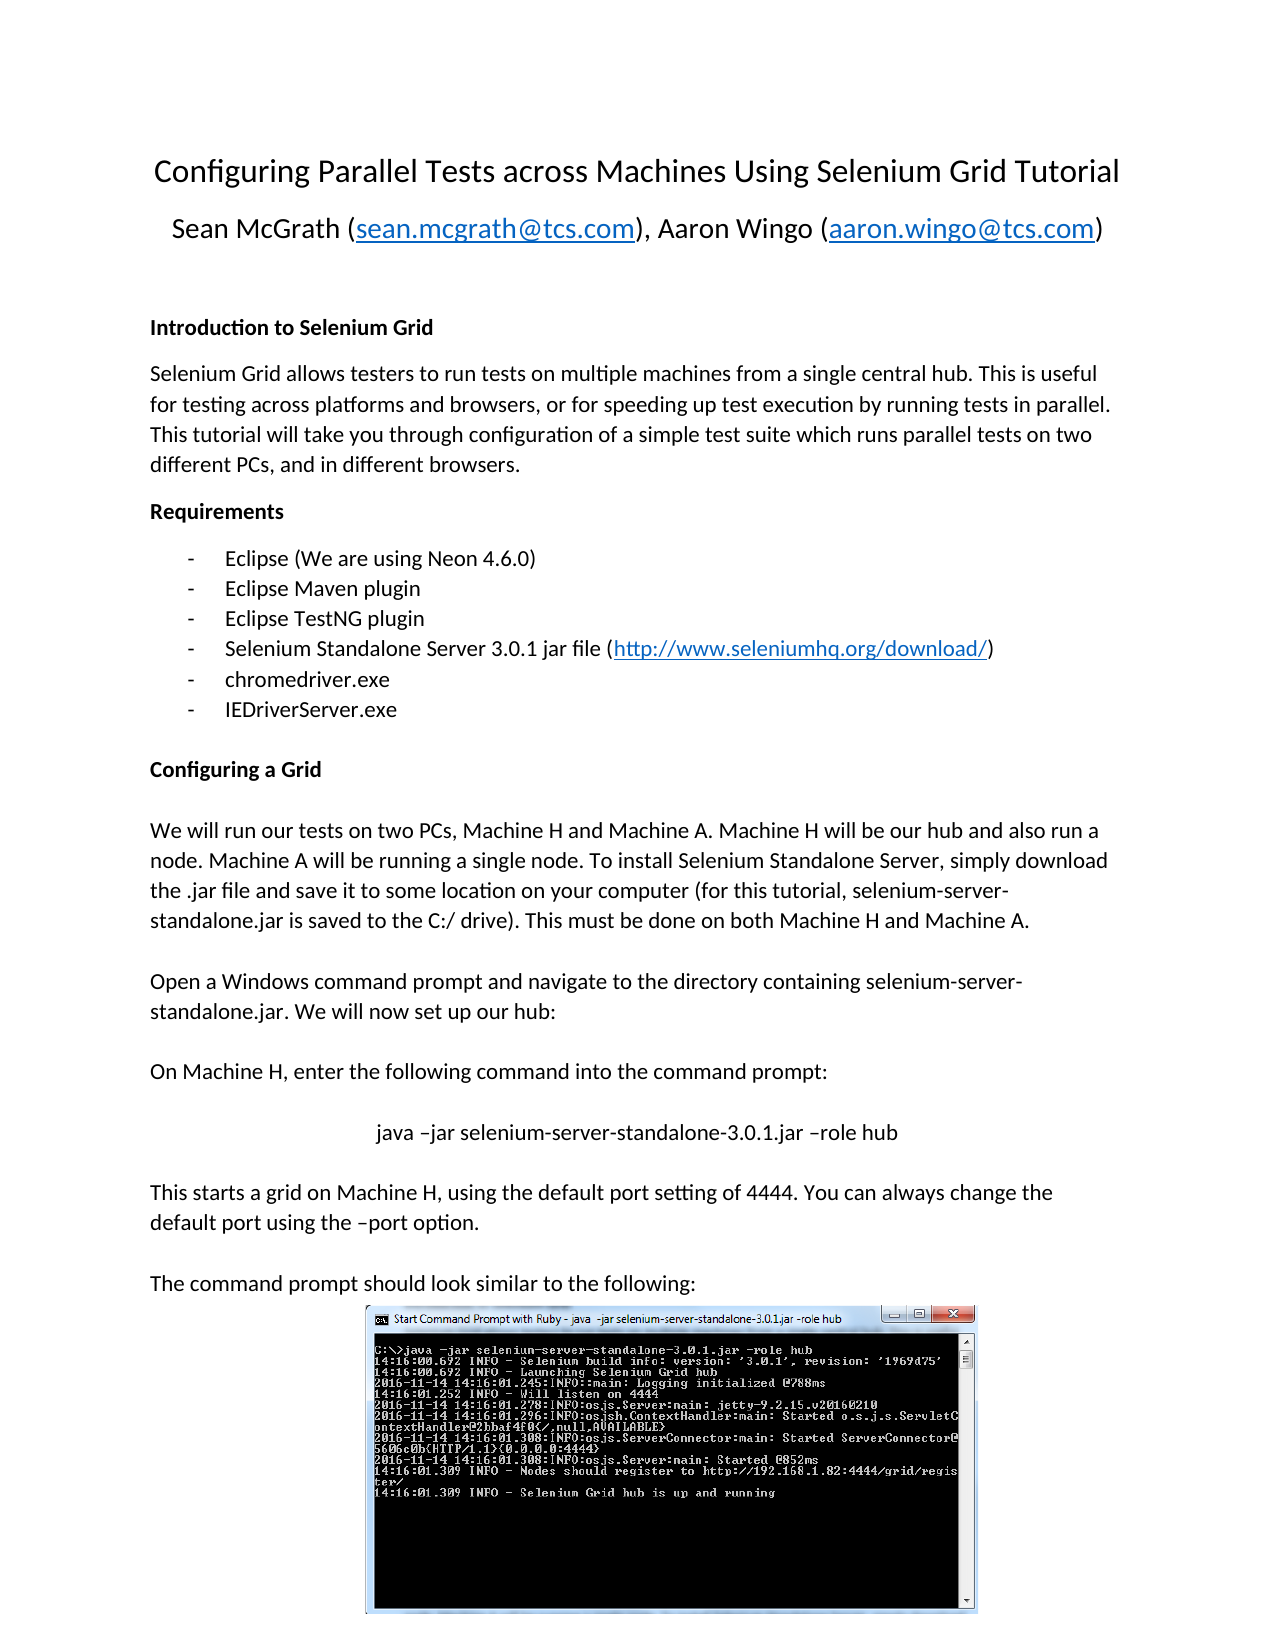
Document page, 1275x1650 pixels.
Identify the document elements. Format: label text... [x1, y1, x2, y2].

list Selenium Standalone Server 3.0.1 jar file (http://www.seleniumhq.org/download/) [187, 634, 1125, 662]
text Selenium Grid allows testers to run tests on multiple machines from a single central hub. This is useful for testing across platforms and browsers, or for speeding up test execution by running tests in parallel. This tutorial will take you through configuration of a simple test suite which runs parallel tests on two different PCs, and in different browsers. [150, 359, 1125, 478]
list Eclipse TestNG plugin [187, 604, 1125, 632]
text Sean McGrath (sean.mcgrath@tcs.com), Aaron Wingo (aaron.wingo@tcs.com) [150, 211, 1125, 246]
text Requirements [150, 497, 1125, 525]
list IEDriverServer.exe [187, 695, 1125, 723]
list java –jar selenium-server-standalone-3.0.1.jar –role hub [150, 1118, 1125, 1146]
list chromedriver.exe [187, 665, 1125, 693]
list This starts a grid on Machine H, using the default port setting of 4444. You can always change the default port using the –port option. [150, 1178, 1125, 1236]
text Introduction to Selenium Grid [150, 313, 1125, 341]
list Eclipse Maven plugin [187, 574, 1125, 602]
list We will run our tests on two PCs, Machine H and Machine A. Machine H will be our hub and also run a node. Machine A will be running a single node. To install Selenium Standalone Server, simply download the .jar file and save it to some location on your computer (for this tutorial, selenium-server-standalone.jar is saved to the C:/ drive). This must be done on both Machine H and Machine A. [150, 816, 1125, 934]
list On Machine H, enter the following command into the command prompt: [150, 1057, 1125, 1085]
picture [365, 1305, 979, 1614]
list Configuring a Grid [150, 755, 1125, 783]
list The command prompt should look similar to the following: [150, 1269, 1125, 1297]
list Eclipse (We are using Neon 4.6.0) [187, 544, 1125, 572]
list Open a Windows command prompt and navigate to the directory containing selenium-server-standalone.jar. We will now set up our hub: [150, 967, 1125, 1025]
text Configuring Parallel Tests across Machines Using Selenium Grid Tutorial [150, 150, 1125, 191]
